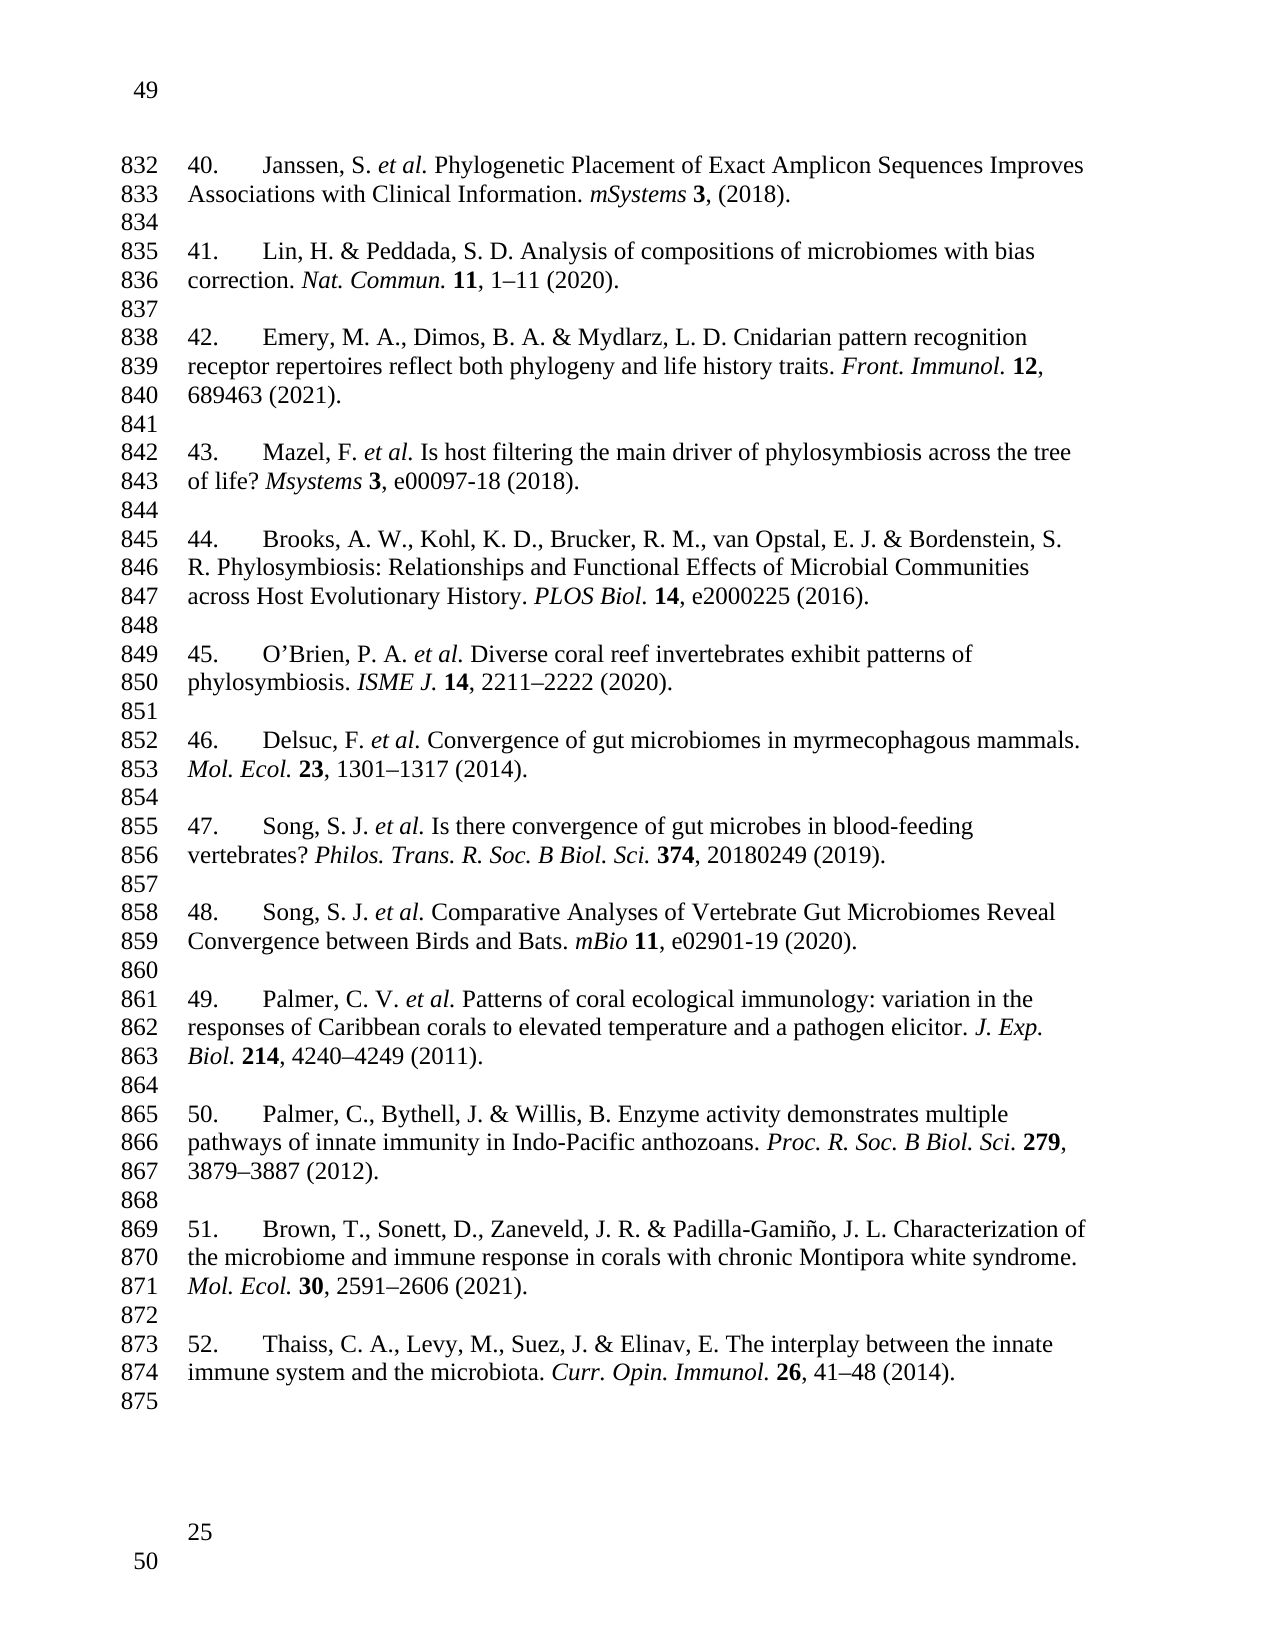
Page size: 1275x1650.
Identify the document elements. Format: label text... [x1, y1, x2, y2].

text 43. Mazel, F. et al. Is host filtering the main driver of phylosymbiosis across the tree of life? Msystems 3, e00097-18 (2018). [187, 437, 1087, 495]
text 40. Janssen, S. et al. Phylogenetic Placement of Exact Amplicon Sequences Improves Associations with Clinical Information. mSystems 3, (2018). [187, 150, 1087, 207]
text 50. Palmer, C., Bythell, J. & Willis, B. Enzyme activity demonstrates multiple pathways of innate immunity in Indo-Pacific anthozoans. Proc. R. Soc. B Biol. Sci. 279, 3879–3887 (2012). [187, 1099, 1087, 1185]
text 52. Thaiss, C. A., Levy, M., Suez, J. & Elinav, E. The interplay between the innate immune system and the microbiota. Curr. Opin. Immunol. 26, 41–48 (2014). [187, 1329, 1087, 1386]
text 46. Delsuc, F. et al. Convergence of gut microbiomes in myrmecophagous mammals. Mol. Ecol. 23, 1301–1317 (2014). [187, 725, 1087, 782]
text 42. Emery, M. A., Dimos, B. A. & Mydlarz, L. D. Cnidarian pattern recognition receptor repertoires reflect both phylogeny and life history traits. Front. Immunol. 12, 689463 (2021). [187, 322, 1087, 409]
text 45. O’Brien, P. A. et al. Diverse coral reef invertebrates exhibit patterns of phylosymbiosis. ISME J. 14, 2211–2222 (2020). [187, 639, 1087, 696]
text 51. Brown, T., Sonett, D., Zaneveld, J. R. & Padilla-Gamiño, J. L. Characterization of the microbiome and immune response in corals with chronic Montipora white syndrome. Mol. Ecol. 30, 2591–2606 (2021). [187, 1214, 1087, 1300]
text 48. Song, S. J. et al. Comparative Analyses of Vertebrate Gut Microbiomes Reveal Convergence between Birds and Bats. mBio 11, e02901-19 (2020). [187, 897, 1087, 955]
text 47. Song, S. J. et al. Is there convergence of gut microbes in blood-feeding vertebrates? Philos. Trans. R. Soc. B Biol. Sci. 374, 20180249 (2019). [187, 811, 1087, 869]
text 49. Palmer, C. V. et al. Patterns of coral ecological immunology: variation in the responses of Caribbean corals to elevated temperature and a pathogen elicitor. J. Exp. Biol. 214, 4240–4249 (2011). [187, 984, 1087, 1070]
text 44. Brooks, A. W., Kohl, K. D., Brucker, R. M., van Opstal, E. J. & Bordenstein, S. R. Phylosymbiosis: Relationships and Functional Effects of Microbial Communities across Host Evolutionary History. PLOS Biol. 14, e2000225 (2016). [187, 524, 1087, 610]
text 41. Lin, H. & Peddada, S. D. Analysis of compositions of microbiomes with bias correction. Nat. Commun. 11, 1–11 (2020). [187, 236, 1087, 294]
